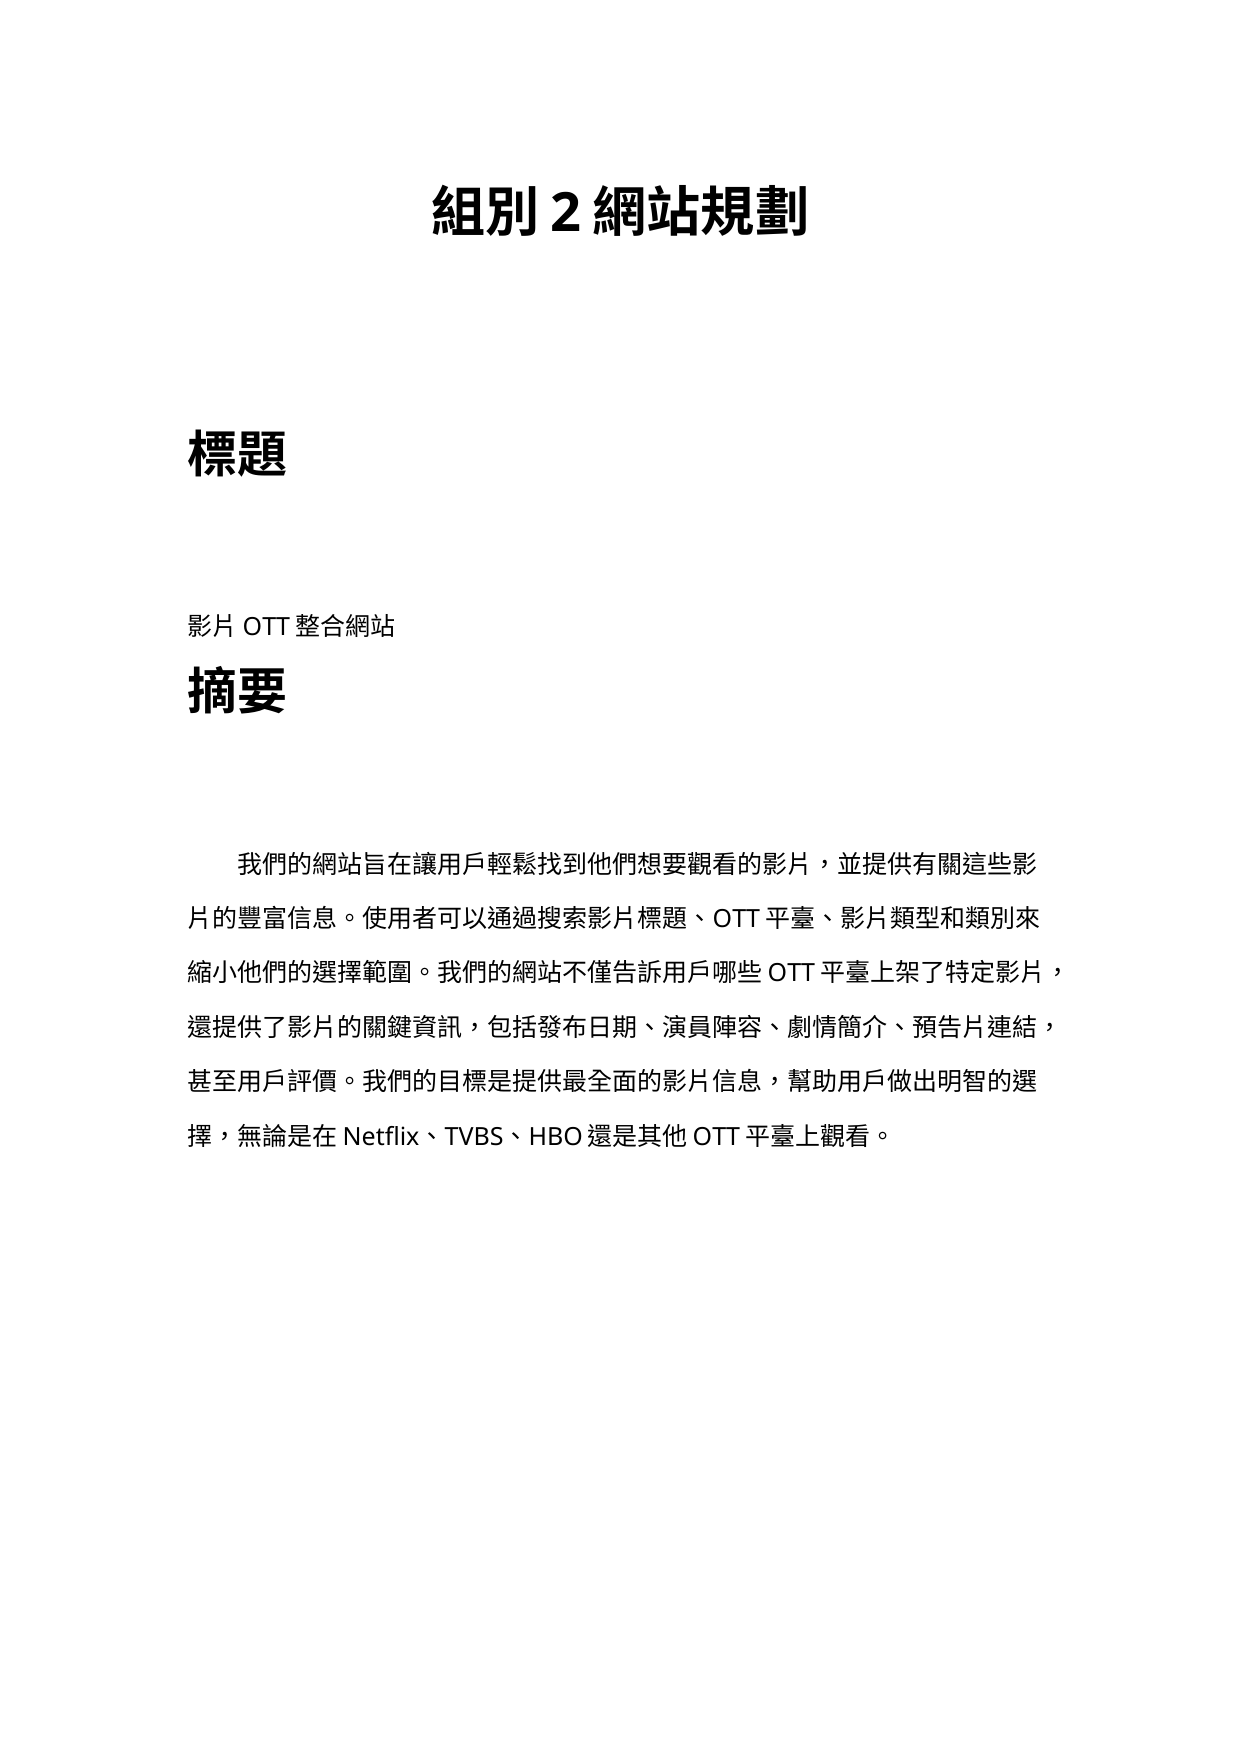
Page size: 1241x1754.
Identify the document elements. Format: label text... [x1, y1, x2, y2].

subtitle 標題 [187, 423, 1053, 484]
subtitle 組別2網站規劃 [187, 169, 1053, 247]
subtitle 摘要 [187, 661, 1053, 722]
